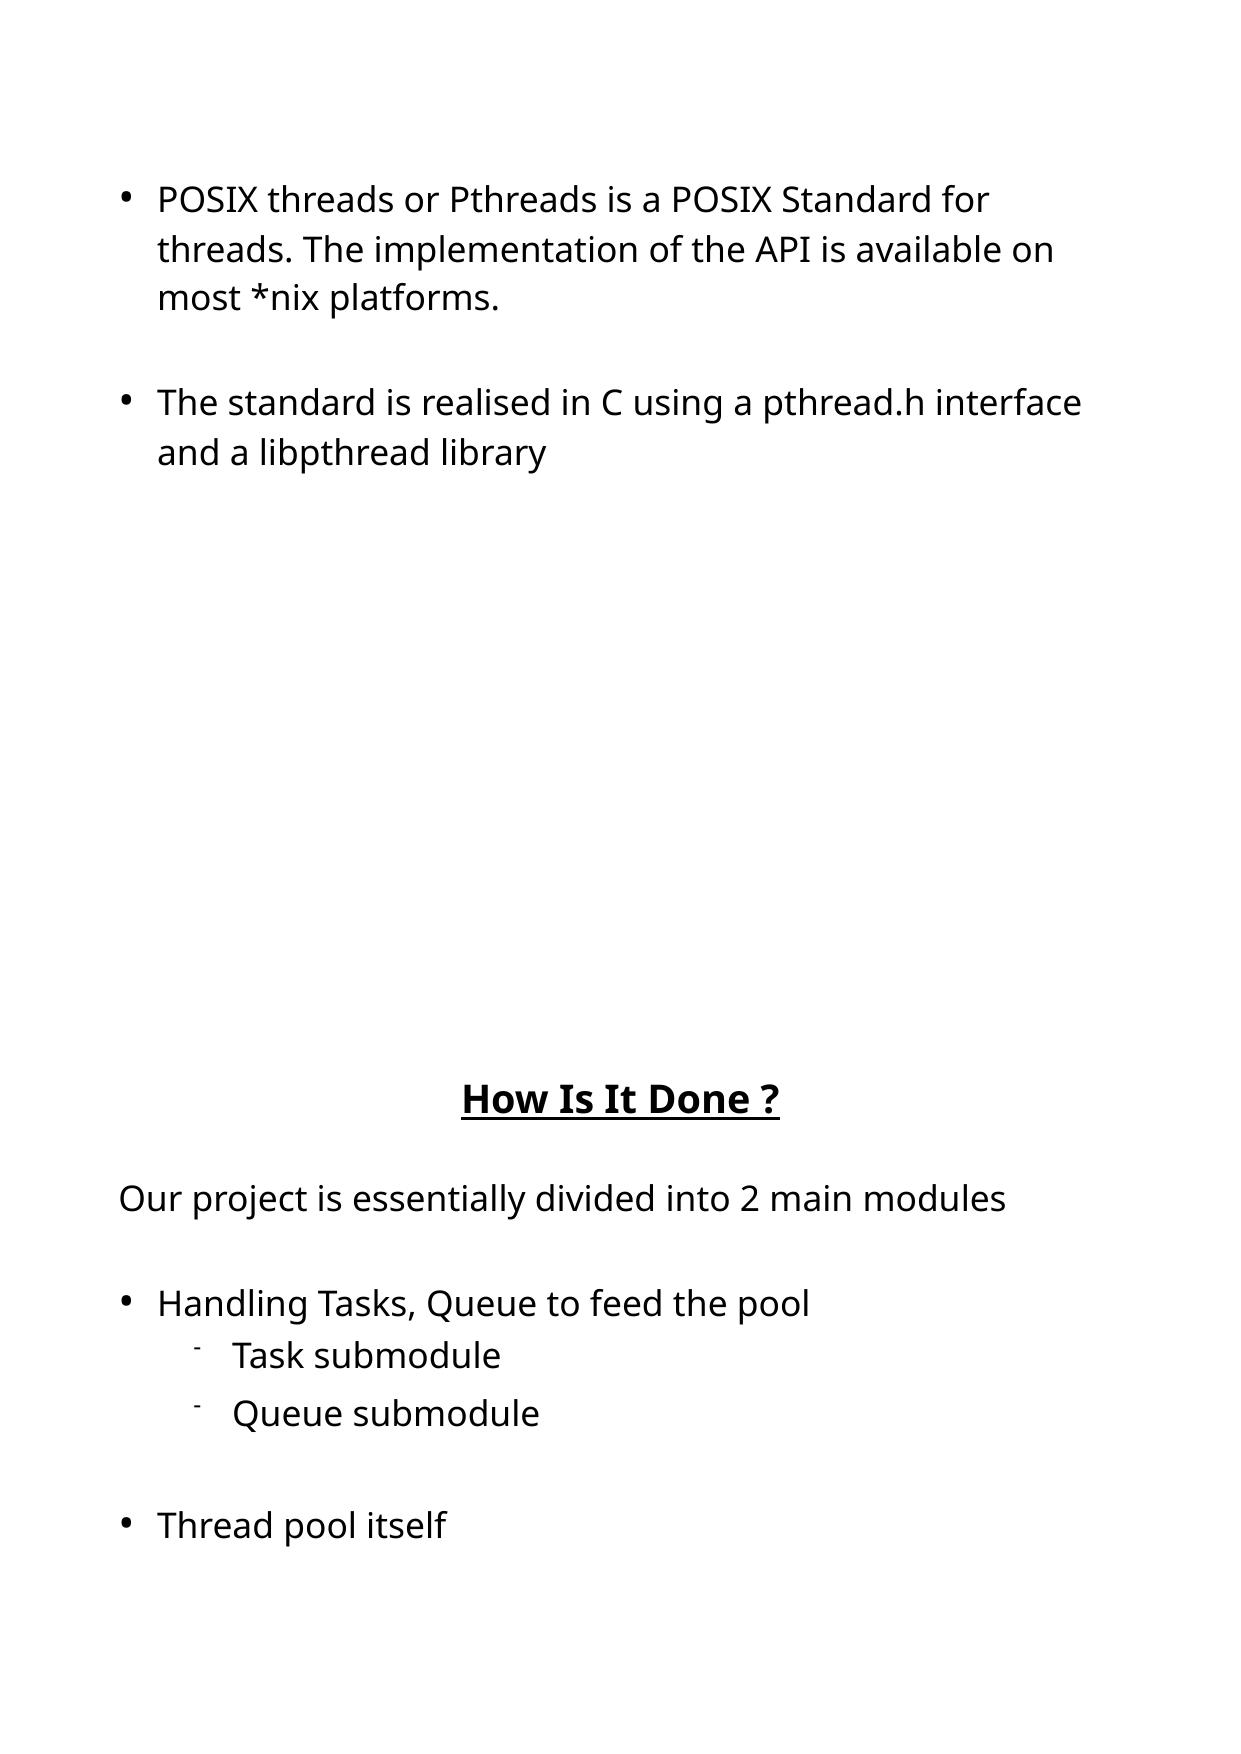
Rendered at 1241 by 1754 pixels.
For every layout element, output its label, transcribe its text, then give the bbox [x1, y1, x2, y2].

list POSIX threads or Pthreads is a POSIX Standard for threads. The implementation of the API is available on most *nix platforms. [118, 166, 1122, 321]
text How Is It Done ? [118, 1072, 1122, 1126]
list The standard is realised in C using a pthread.h interface and a libpthread library [118, 369, 1122, 476]
list Queue submodule [193, 1387, 1122, 1445]
list Task submodule [193, 1328, 1122, 1387]
list Thread pool itself [118, 1493, 1122, 1551]
text Our project is essentially divided into 2 main modules [118, 1174, 1122, 1222]
list Handling Tasks, Queue to feed the pool [118, 1270, 1122, 1328]
